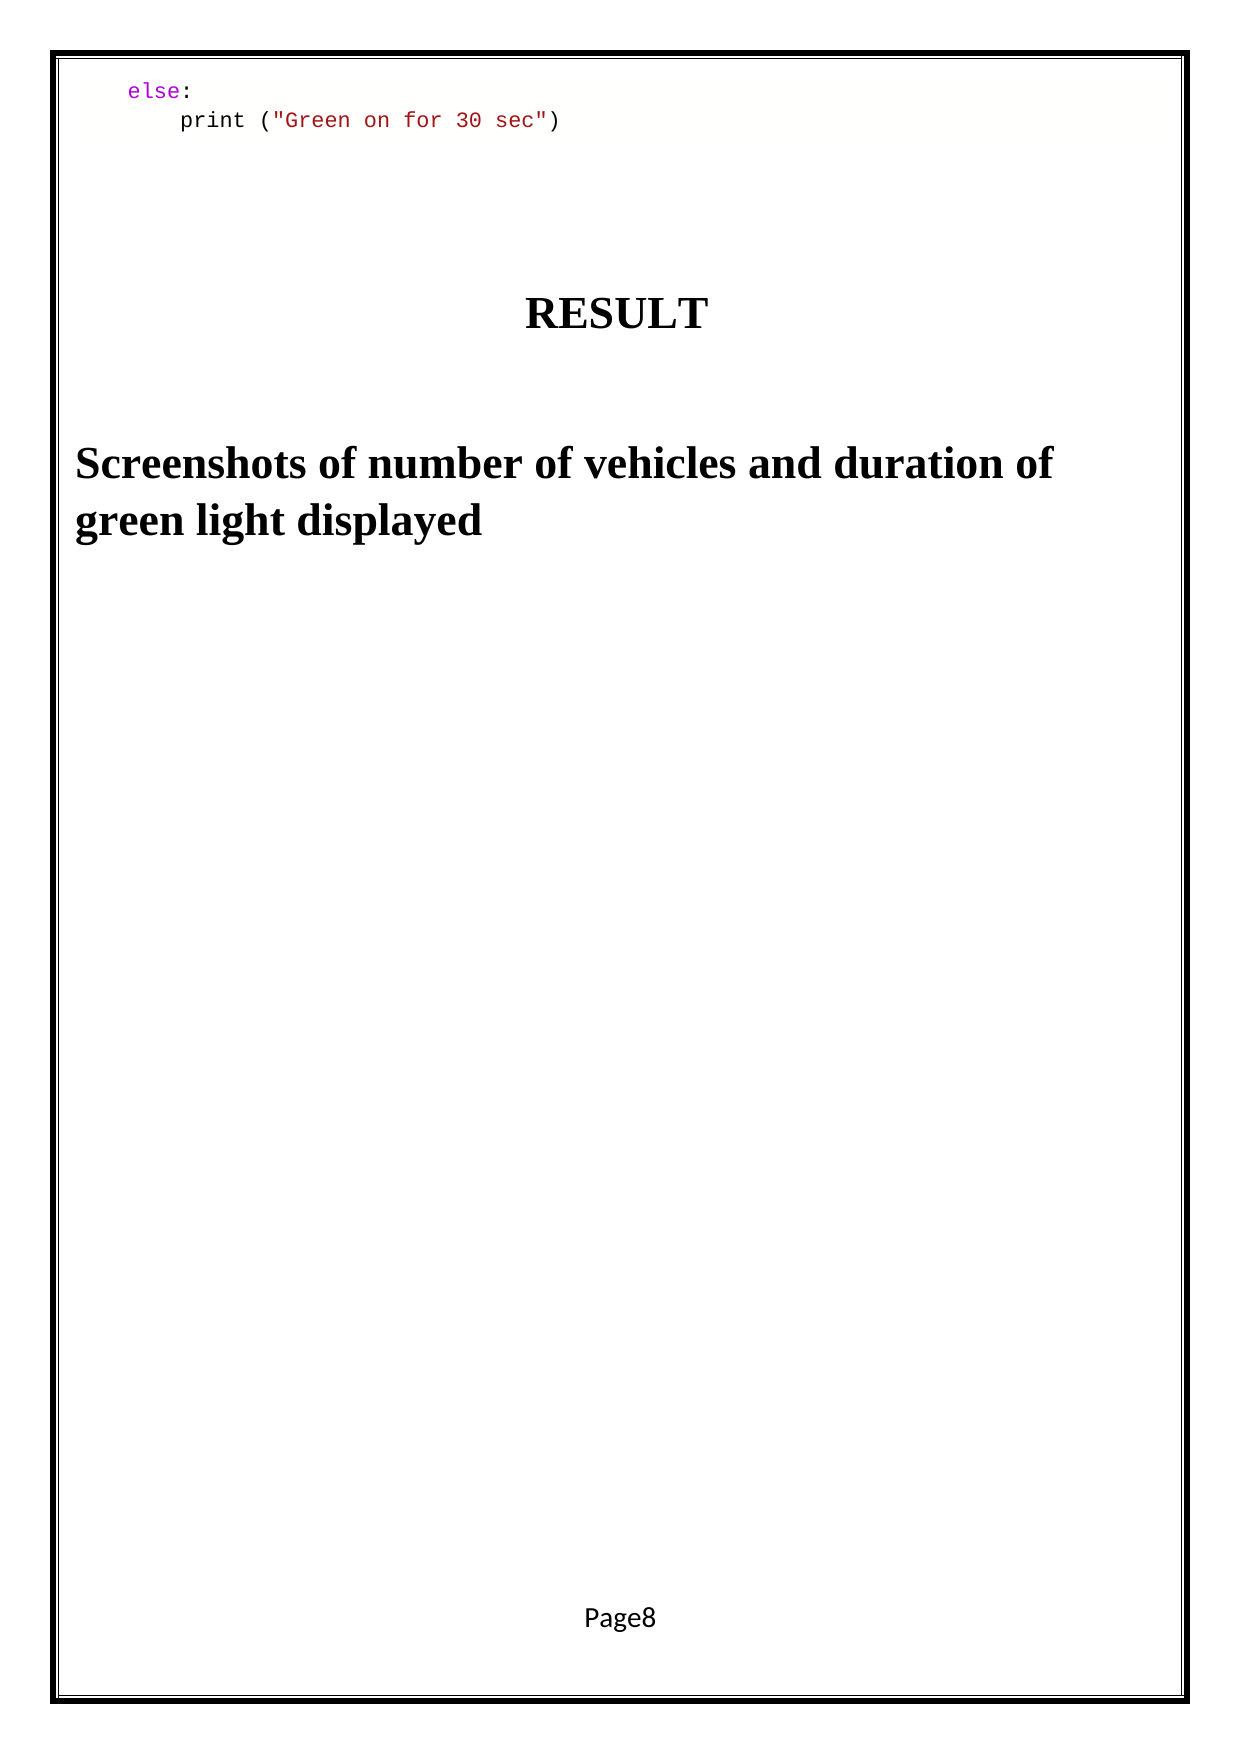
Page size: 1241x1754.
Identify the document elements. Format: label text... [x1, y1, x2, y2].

text print ("Green on for 30 sec") [75, 105, 1165, 134]
list RESULT [450, 286, 1165, 338]
text else: [75, 75, 1165, 105]
text Screenshots of number of vehicles and duration of green light displayed [75, 435, 1165, 545]
